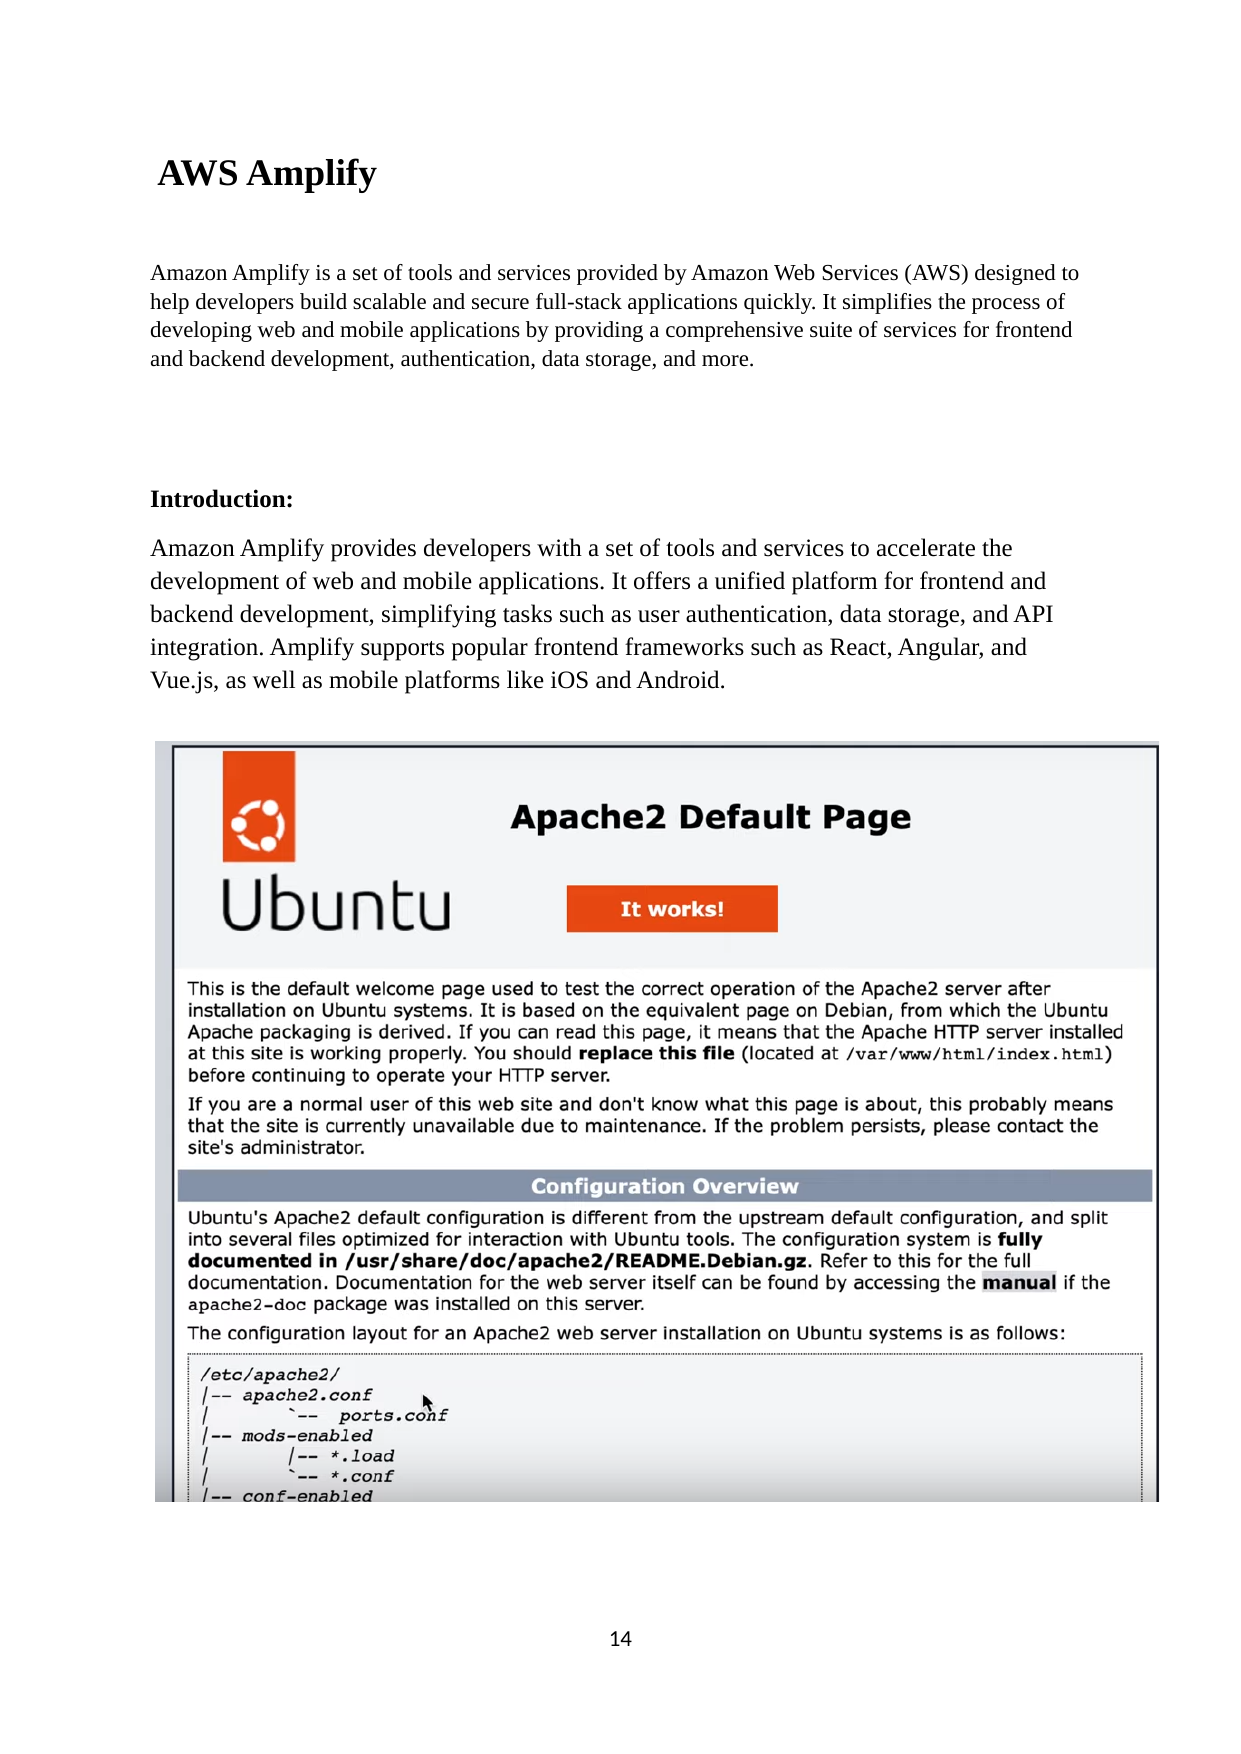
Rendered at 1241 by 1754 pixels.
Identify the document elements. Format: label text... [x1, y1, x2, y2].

text Amazon Amplify is a set of tools and services provided by Amazon Web Services (AWS) designed to help developers build scalable and secure full-stack applications quickly. It simplifies the process of developing web and mobile applications by providing a comprehensive suite of services for frontend and backend development, authentication, data storage, and more. [150, 259, 1090, 371]
text Introduction: [150, 484, 1090, 513]
text AWS Amplify [150, 150, 1090, 193]
picture [155, 741, 1160, 1502]
text Amazon Amplify provides developers with a set of tools and services to accelerate the development of web and mobile applications. It offers a unified platform for frontend and backend development, simplifying tasks such as user authentication, data storage, and API integration. Amplify supports popular frontend frameworks such as React, Angular, and Vue.js, as well as mobile platforms like iOS and Android. [150, 533, 1090, 694]
